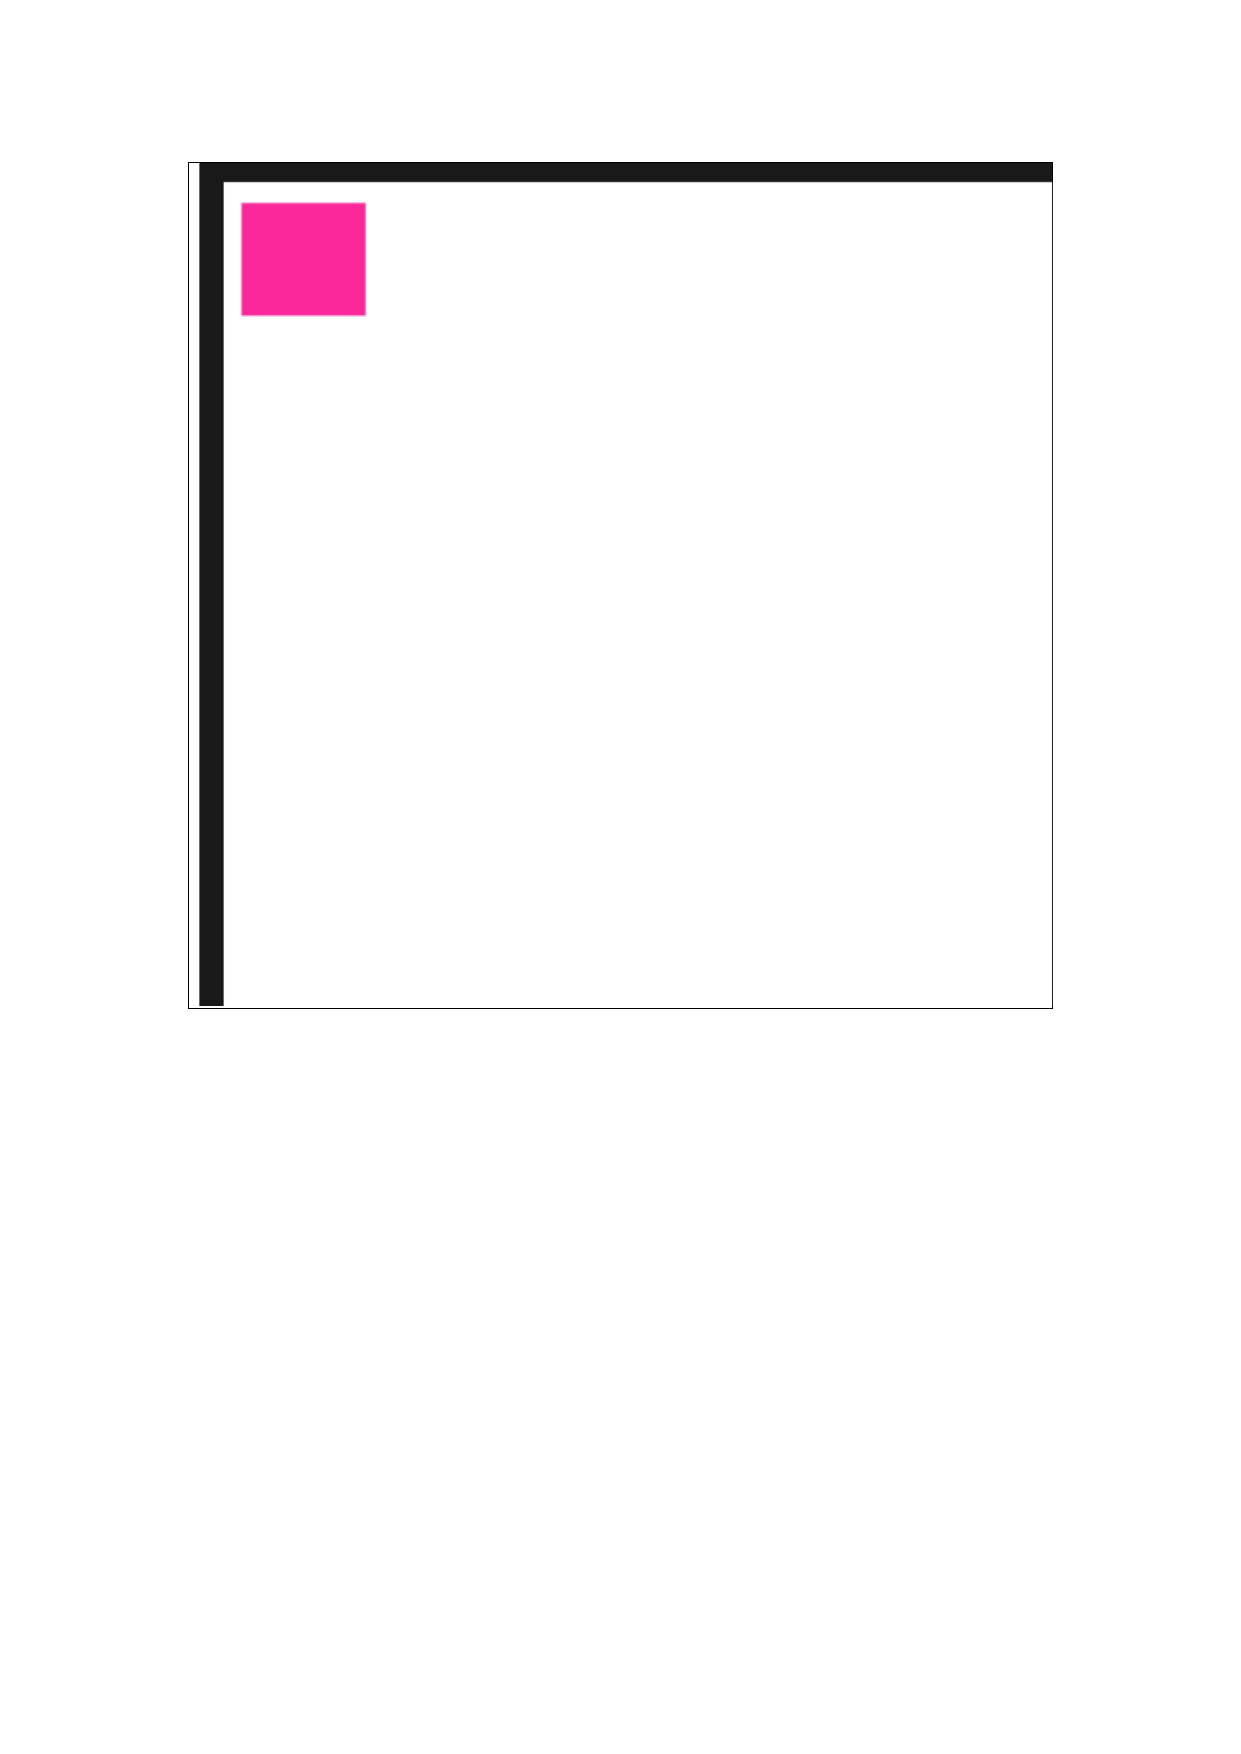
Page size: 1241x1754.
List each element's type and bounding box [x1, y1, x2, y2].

table_header [189, 163, 1052, 1008]
picture [199, 163, 1053, 1006]
